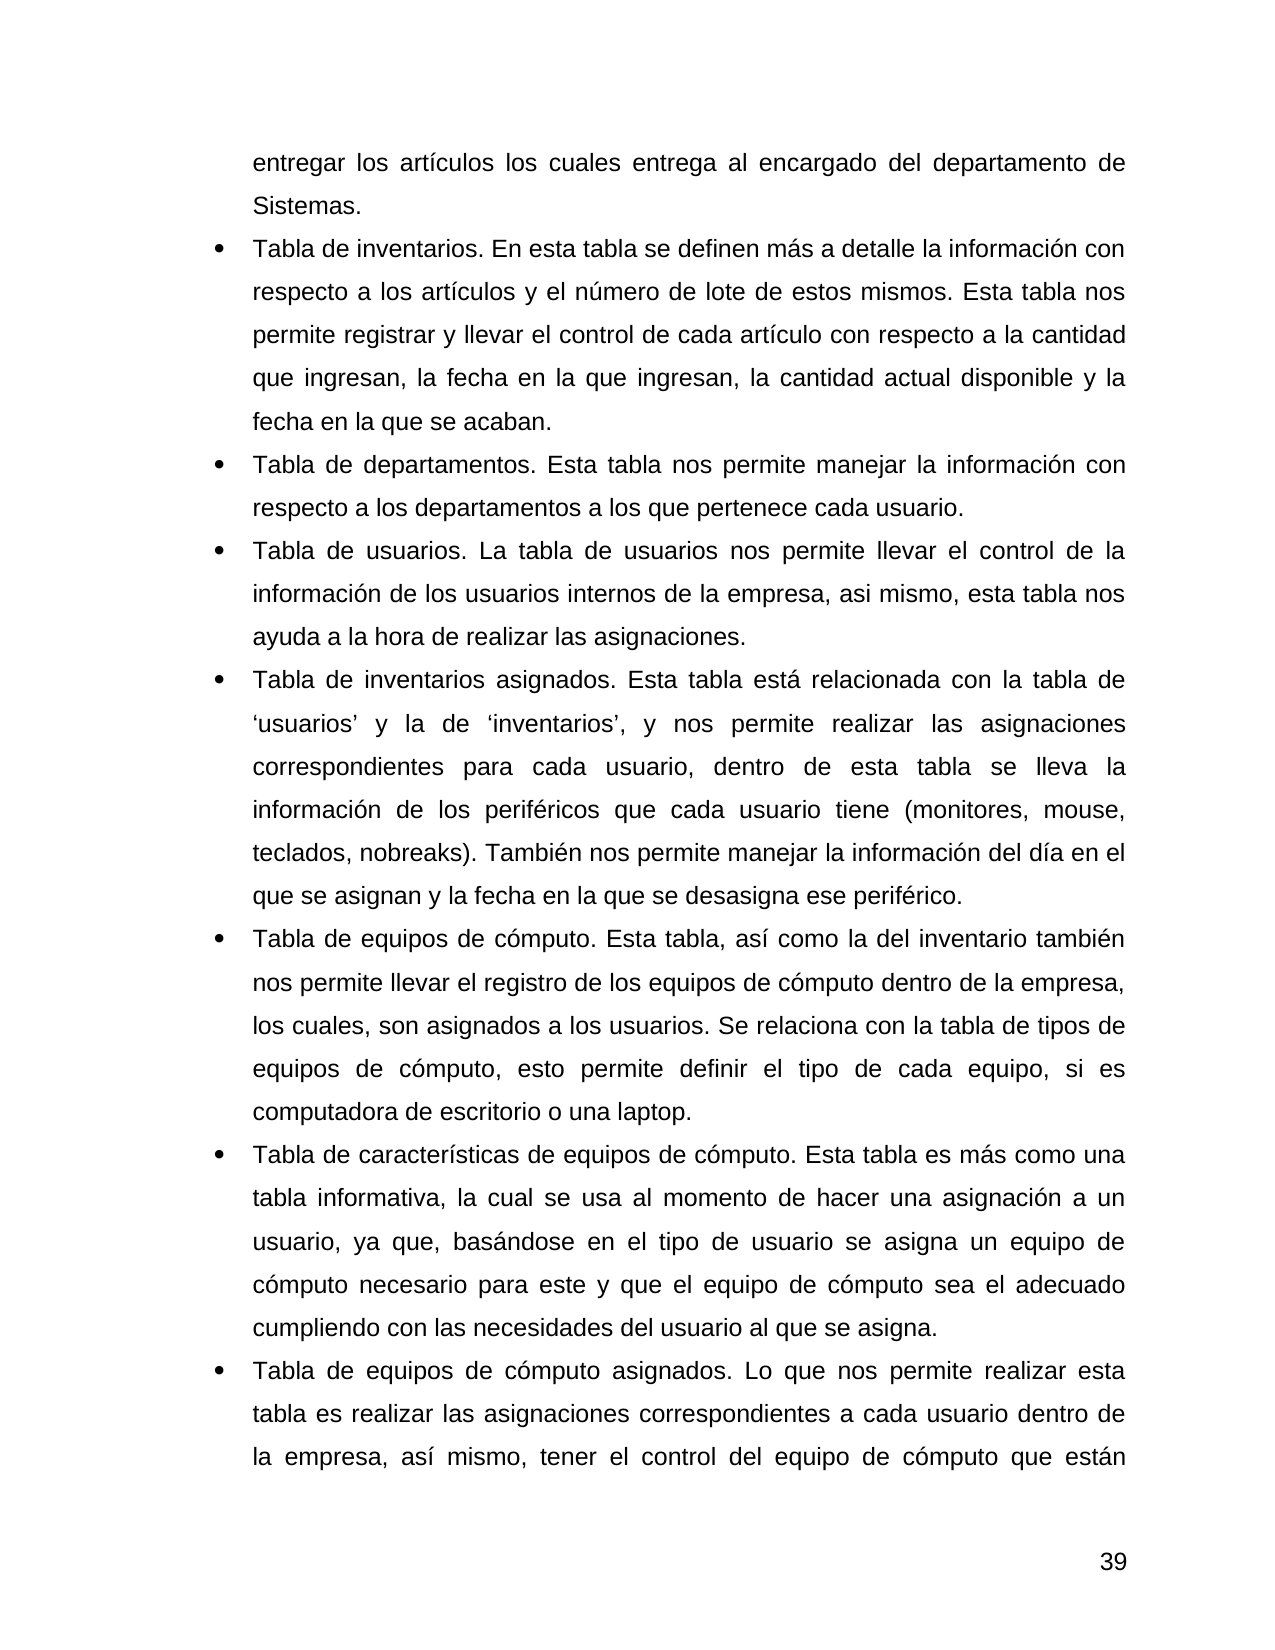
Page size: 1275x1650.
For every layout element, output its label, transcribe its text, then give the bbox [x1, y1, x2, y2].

list Tabla de departamentos. Esta tabla nos permite manejar la información con respecto a los departamentos a los que pertenece cada usuario. [215, 450, 1127, 522]
list Tabla de usuarios. La tabla de usuarios nos permite llevar el control de la información de los usuarios internos de la empresa, asi mismo, esta tabla nos ayuda a la hora de realizar las asignaciones. [215, 536, 1127, 651]
list Tabla de equipos de cómputo. Esta tabla, así como la del inventario también nos permite llevar el registro de los equipos de cómputo dentro de la empresa, los cuales, son asignados a los usuarios. Se relaciona con la tabla de tipos de equipos de cómputo, esto permite definir el tipo de cada equipo, si es computadora de escritorio o una laptop. [215, 924, 1127, 1126]
list Tabla de inventarios asignados. Esta tabla está relacionada con la tabla de ‘usuarios’ y la de ‘inventarios’, y nos permite realizar las asignaciones correspondientes para cada usuario, dentro de esta tabla se lleva la información de los periféricos que cada usuario tiene (monitores, mouse, teclados, nobreaks). También nos permite manejar la información del día en el que se asignan y la fecha en la que se desasigna ese periférico. [215, 666, 1127, 910]
list Tabla de inventarios. En esta tabla se definen más a detalle la información con respecto a los artículos y el número de lote de estos mismos. Esta tabla nos permite registrar y llevar el control de cada artículo con respecto a la cantidad que ingresan, la fecha en la que ingresan, la cantidad actual disponible y la fecha en la que se acaban. [215, 234, 1127, 435]
